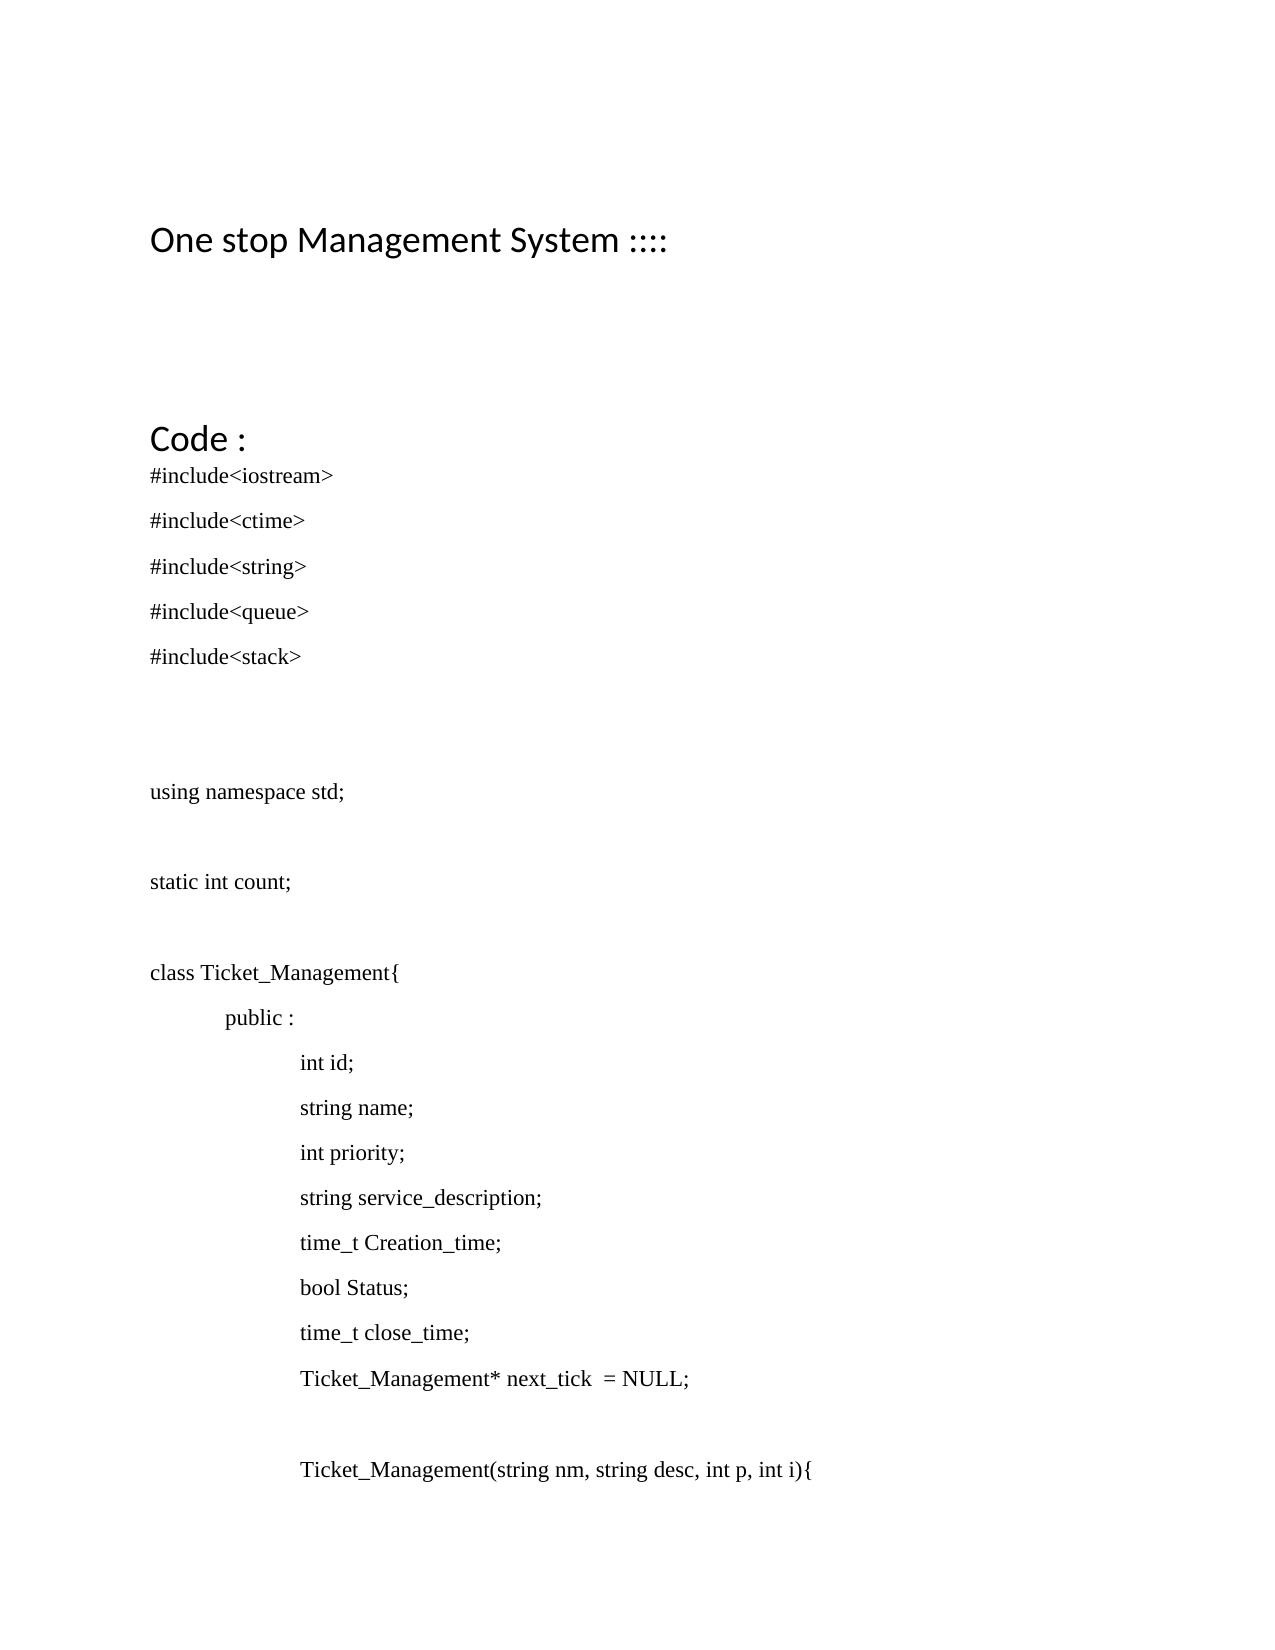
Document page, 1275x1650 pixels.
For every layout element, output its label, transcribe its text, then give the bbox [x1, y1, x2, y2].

text #include<stack> [150, 643, 1125, 669]
text #include<ctime> [150, 508, 1125, 534]
text bool Status; [150, 1274, 1125, 1301]
text time_t Creation_time; [150, 1229, 1125, 1256]
text time_t close_time; [150, 1319, 1125, 1346]
text string service_description; [150, 1184, 1125, 1211]
text static int count; [150, 868, 1125, 895]
text class Ticket_Management{ [150, 959, 1125, 985]
text #include<queue> [150, 598, 1125, 624]
text string name; [150, 1094, 1125, 1120]
text Ticket_Management* next_tick = NULL; [150, 1364, 1125, 1391]
text #include<string> [150, 553, 1125, 579]
text One stop Management System :::: [150, 216, 1125, 262]
text using namespace std; [150, 778, 1125, 804]
text int id; [150, 1049, 1125, 1075]
text Ticket_Management(string nm, string desc, int p, int i){ [150, 1456, 1125, 1483]
text int priority; [150, 1139, 1125, 1165]
text Code : #include<iostream> [150, 414, 1125, 489]
text public : [150, 1004, 1125, 1030]
